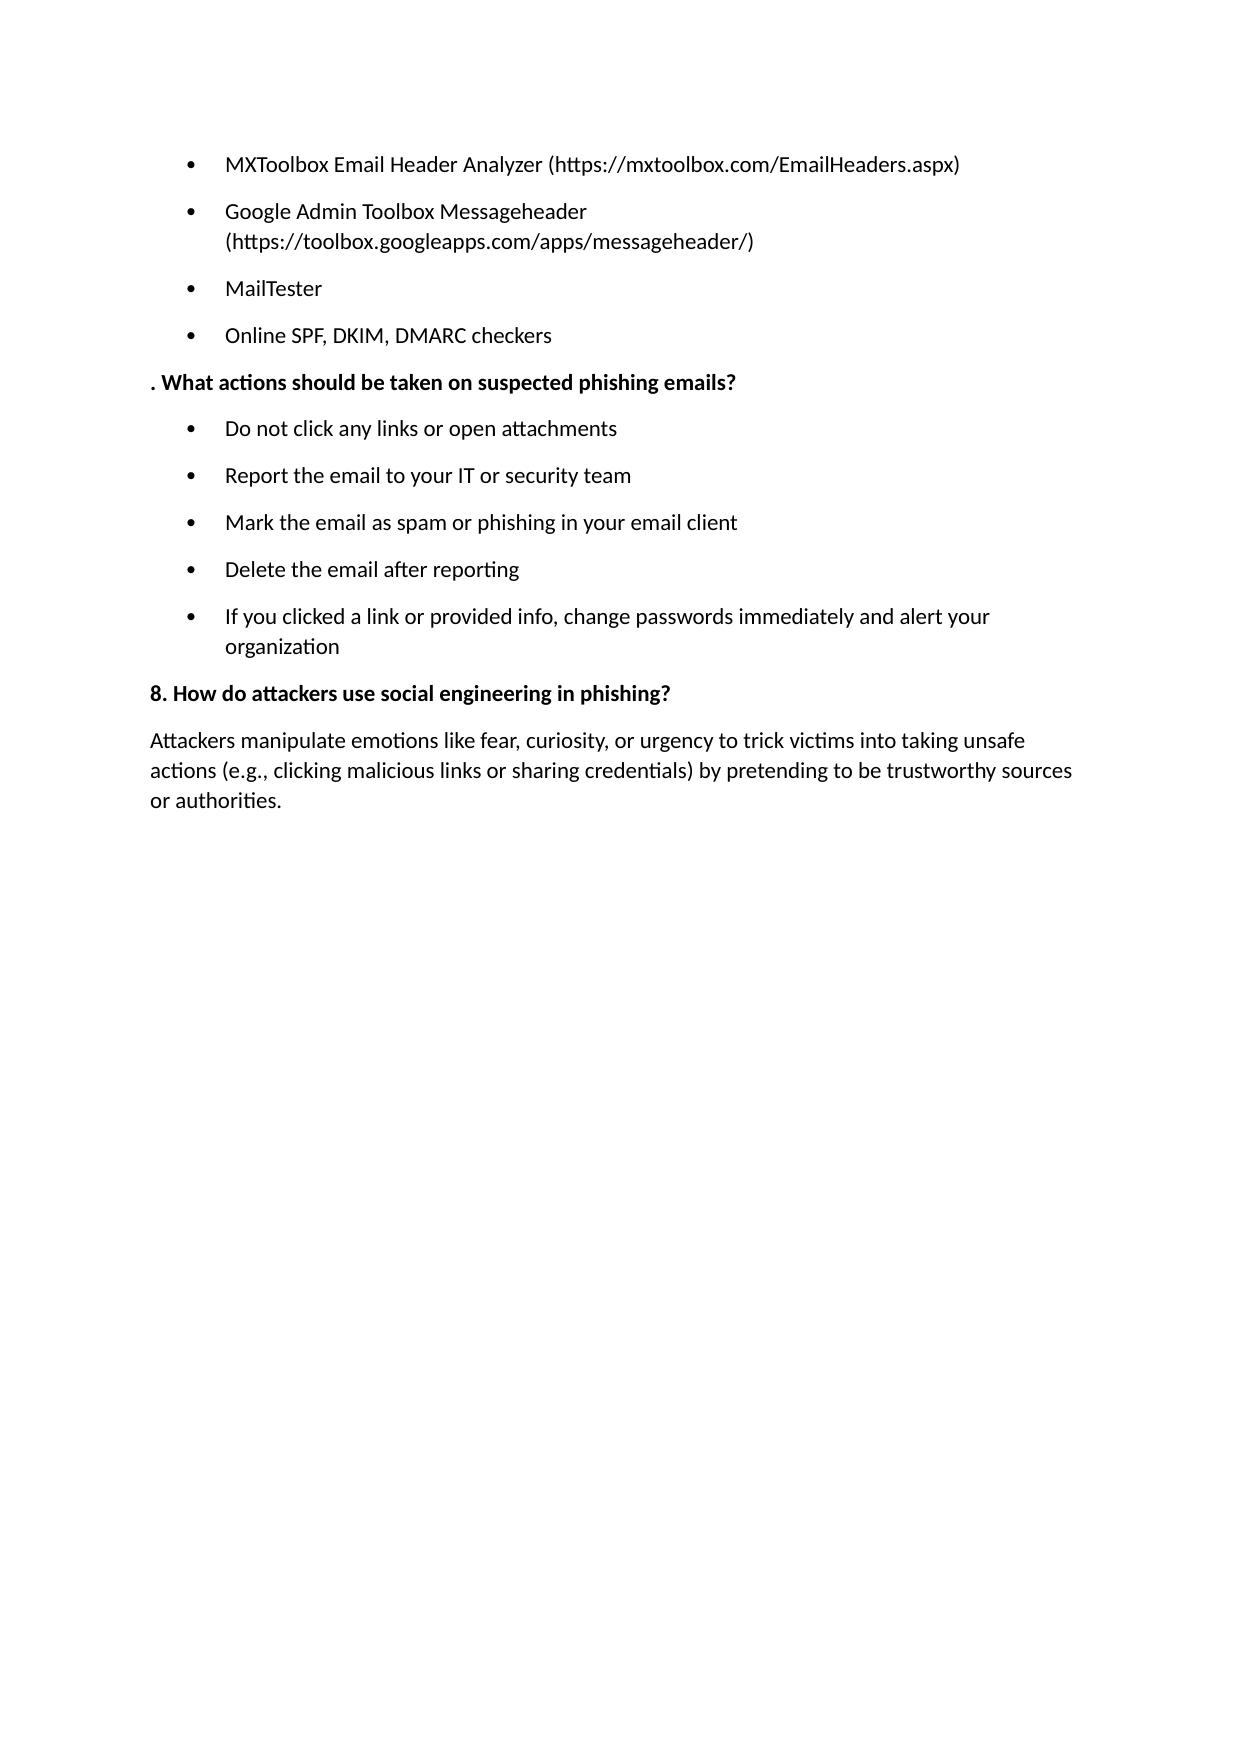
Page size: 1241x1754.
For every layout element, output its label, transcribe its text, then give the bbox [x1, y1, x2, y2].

list Delete the email after reporting [187, 555, 1090, 583]
list Online SPF, DKIM, DMARC checkers [187, 321, 1090, 349]
text Attackers manipulate emotions like fear, curiosity, or urgency to trick victims into taking unsafe actions (e.g., clicking malicious links or sharing credentials) by pretending to be trustworthy sources or authorities. [150, 726, 1090, 814]
list Do not click any links or open attachments [187, 414, 1090, 443]
list Mark the email as spam or phishing in your email client [187, 508, 1090, 536]
text 8. How do attackers use social engineering in phishing? [150, 679, 1090, 707]
list Google Admin Toolbox Messageheader (https://toolbox.googleapps.com/apps/messageheader/) [187, 197, 1090, 255]
text . What actions should be taken on suspected phishing emails? [150, 368, 1090, 396]
list MailTester [187, 274, 1090, 302]
list MXToolbox Email Header Analyzer (https://mxtoolbox.com/EmailHeaders.aspx) [187, 150, 1090, 178]
list Report the email to your IT or security team [187, 461, 1090, 489]
list If you clicked a link or provided info, change passwords immediately and alert your organization [187, 602, 1090, 660]
